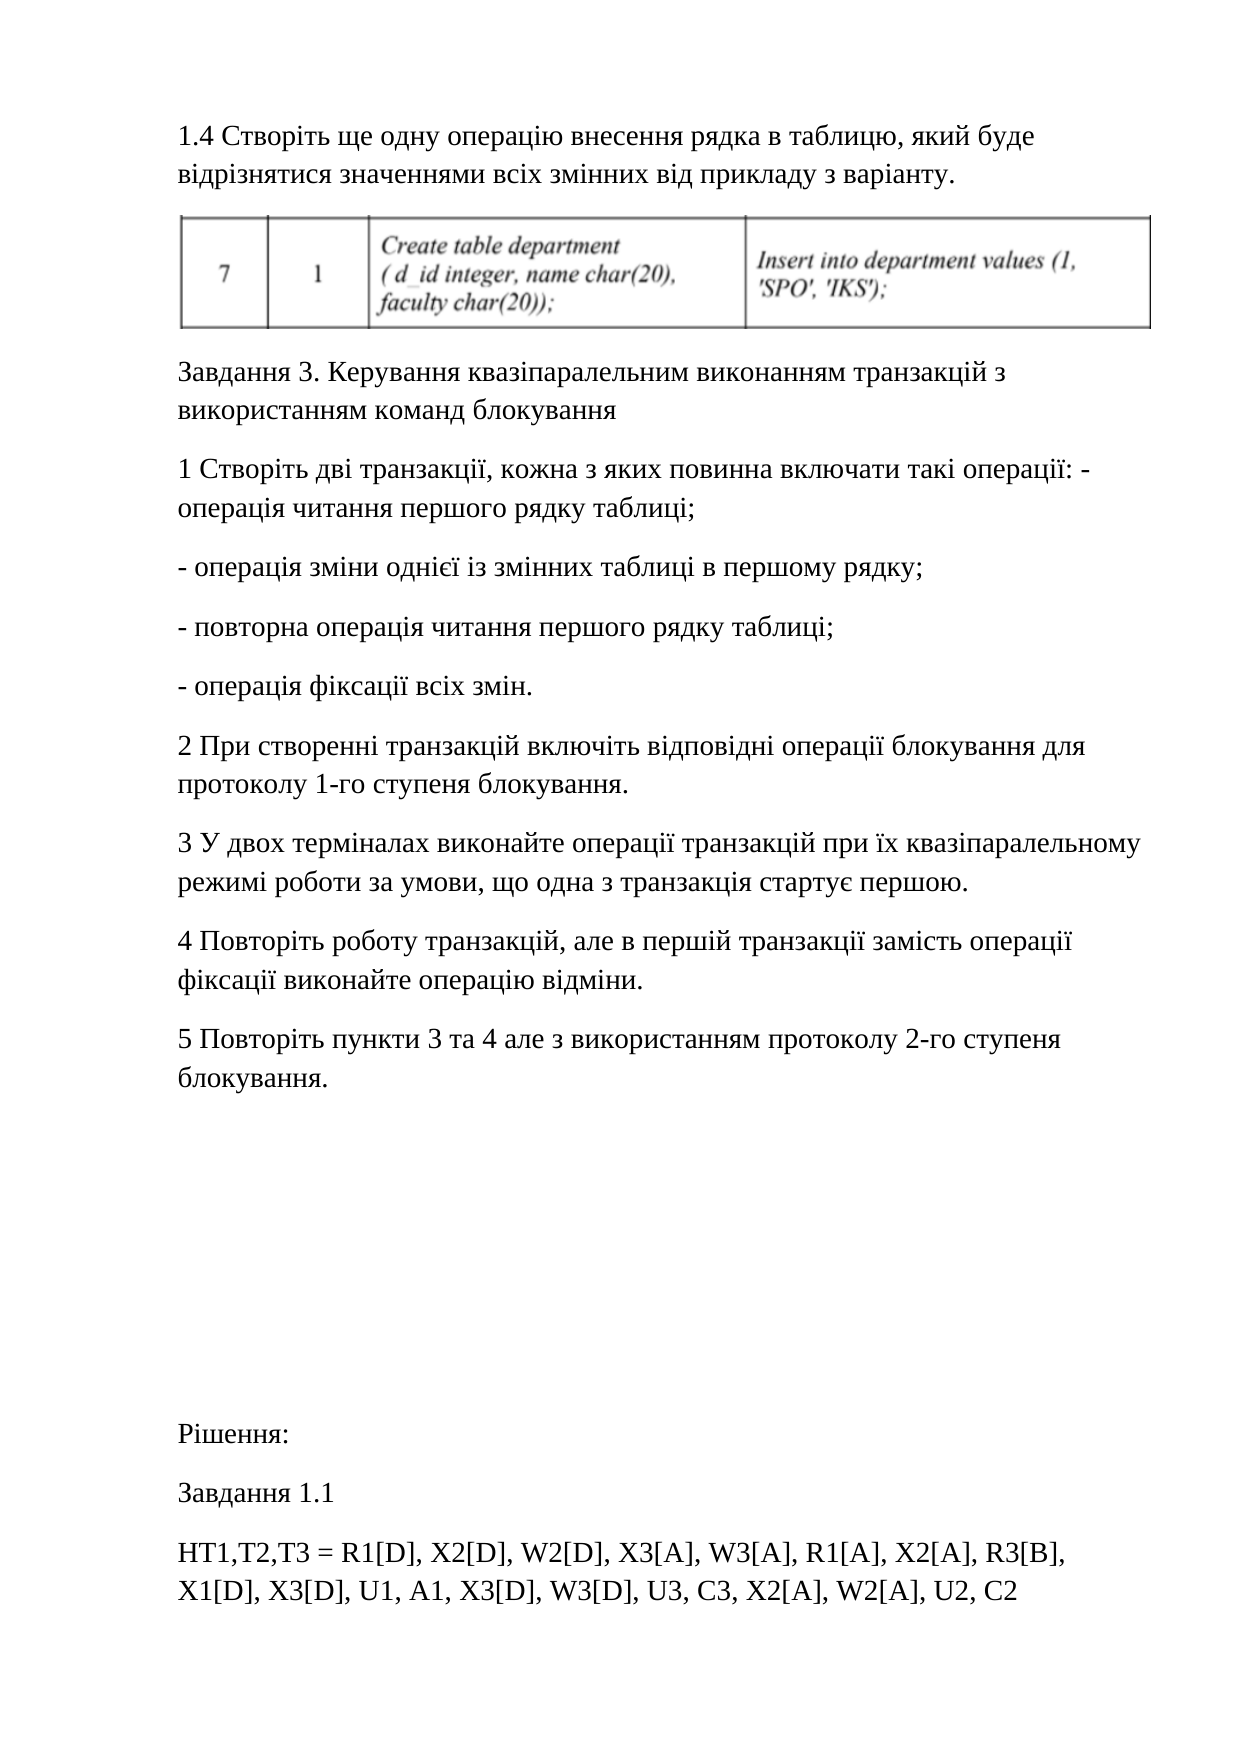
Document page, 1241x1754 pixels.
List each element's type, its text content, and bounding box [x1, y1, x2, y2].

text Завдання 1.1 [177, 1476, 1152, 1509]
text Рішення: [177, 1416, 1152, 1450]
text - повторна операція читання першого рядку таблиці; [177, 609, 1152, 642]
text 5 Повторіть пункти 3 та 4 але з використанням протоколу 2-го ступеня блокування. [177, 1021, 1152, 1093]
text 3 У двох терміналах виконайте операції транзакцій при їх квазіпаралельному режимі роботи за умови, що одна з транзакція стартує першою. [177, 826, 1152, 898]
text 2 При створенні транзакцій включіть відповідні операції блокування для протоколу 1-го ступеня блокування. [177, 728, 1152, 800]
text - операція фіксації всіх змін. [177, 668, 1152, 702]
text 4 Повторіть роботу транзакцій, але в першій транзакції замість операції фіксації виконайте операцію відміни. [177, 923, 1152, 996]
text 1 Створіть дві транзакції, кожна з яких повинна включати такі операції: - операція читання першого рядку таблиці; [177, 452, 1152, 524]
text 1.4 Створіть ще одну операцію внесення рядка в таблицю, який буде відрізнятися значеннями всіх змінних від прикладу з варіанту. [177, 118, 1152, 190]
text НТ1,Т2,Т3 = R1[D], X2[D], W2[D], X3[A], W3[A], R1[A], X2[A], R3[B], X1[D], X3[D], U1, A1, X3[D], W3[D], U3, C3, X2[A], W2[A], U2, C2 [177, 1535, 1152, 1607]
text - операція зміни однієї із змінних таблиці в першому рядку; [177, 549, 1152, 583]
picture [177, 215, 1151, 329]
text Завдання 3. Керування квазіпаралельним виконанням транзакцій з використанням команд блокування [177, 354, 1152, 426]
